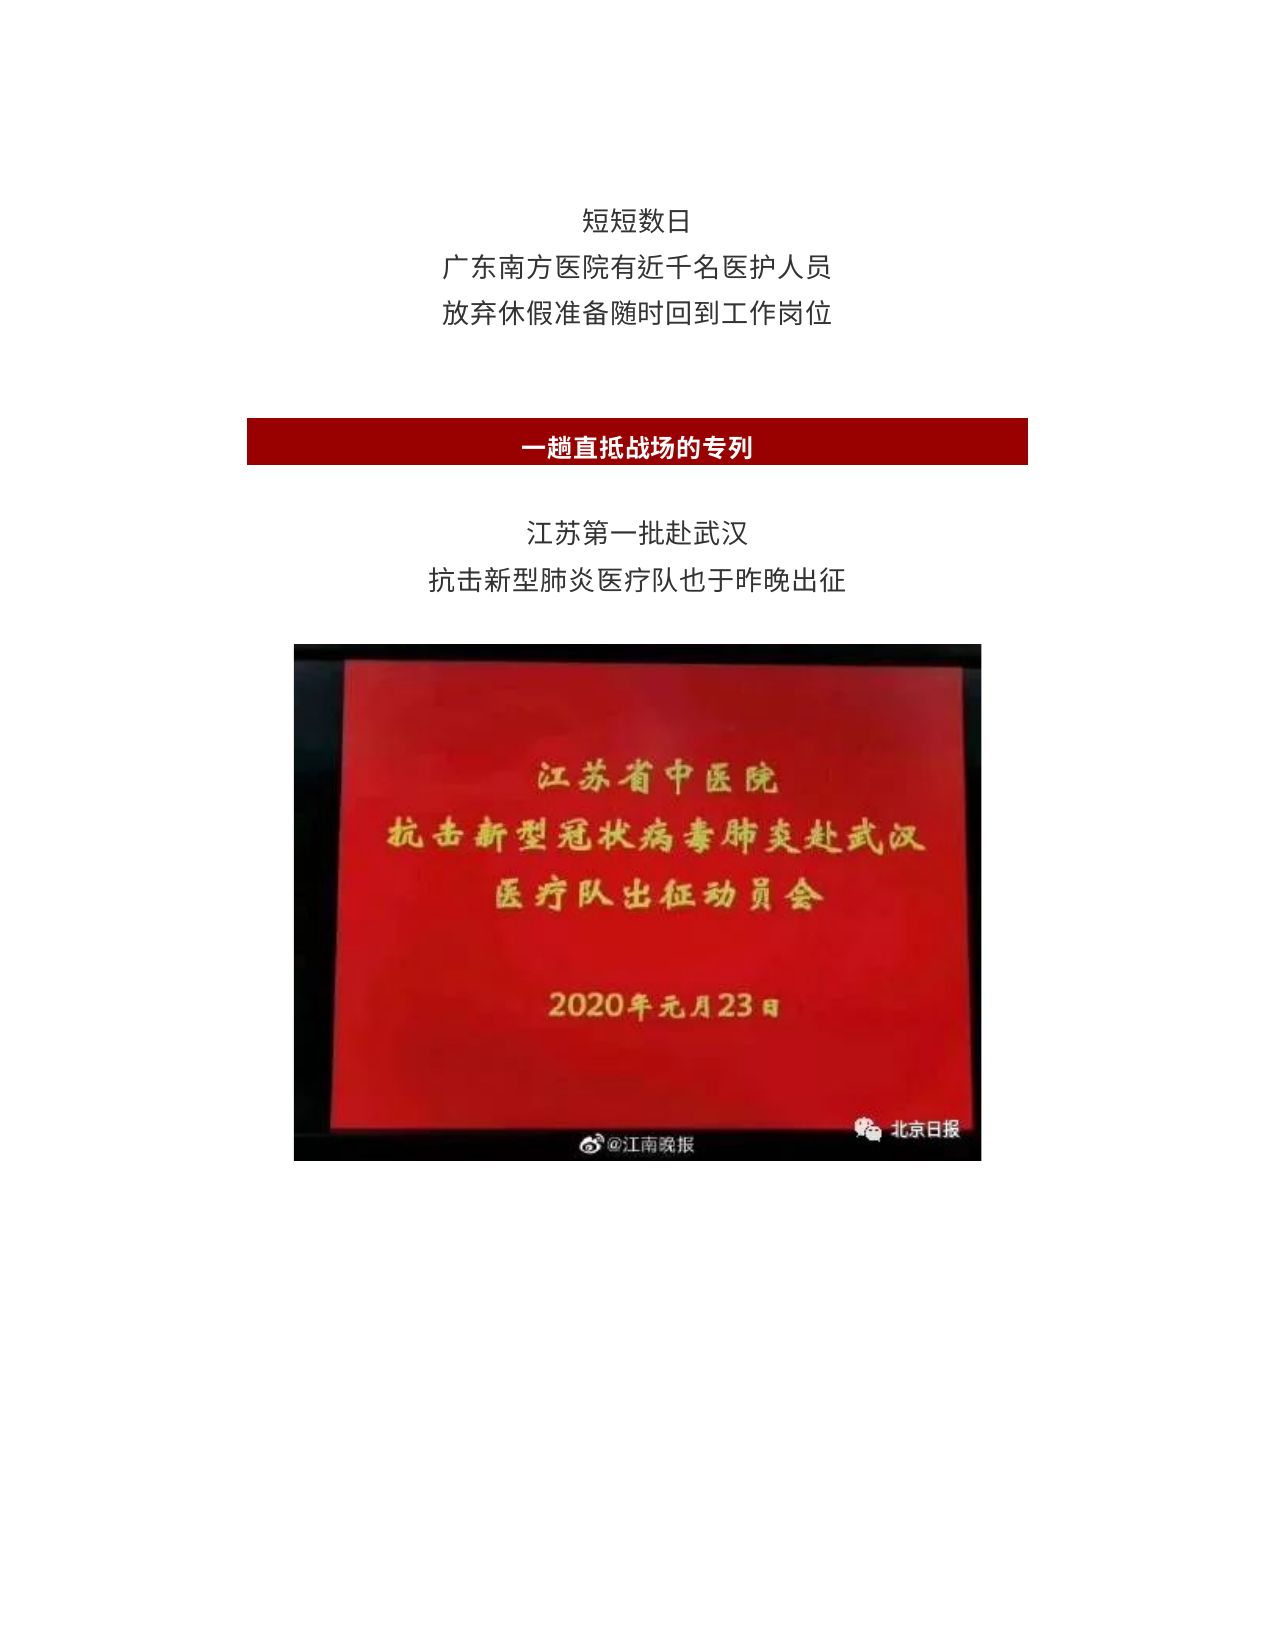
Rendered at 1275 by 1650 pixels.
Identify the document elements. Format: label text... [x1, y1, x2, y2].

text 抗击新型肺炎医疗队也于昨晚出征 [212, 552, 1062, 598]
text 江苏第一批赴武汉 [212, 505, 1062, 552]
text 短短数日 [212, 192, 1062, 239]
text 放弃休假准备随时回到工作岗位 [212, 285, 1062, 332]
text 一趟直抵战场的专列 [247, 418, 1028, 465]
text 广东南方医院有近千名医护人员 [212, 239, 1062, 285]
picture [293, 644, 982, 1161]
